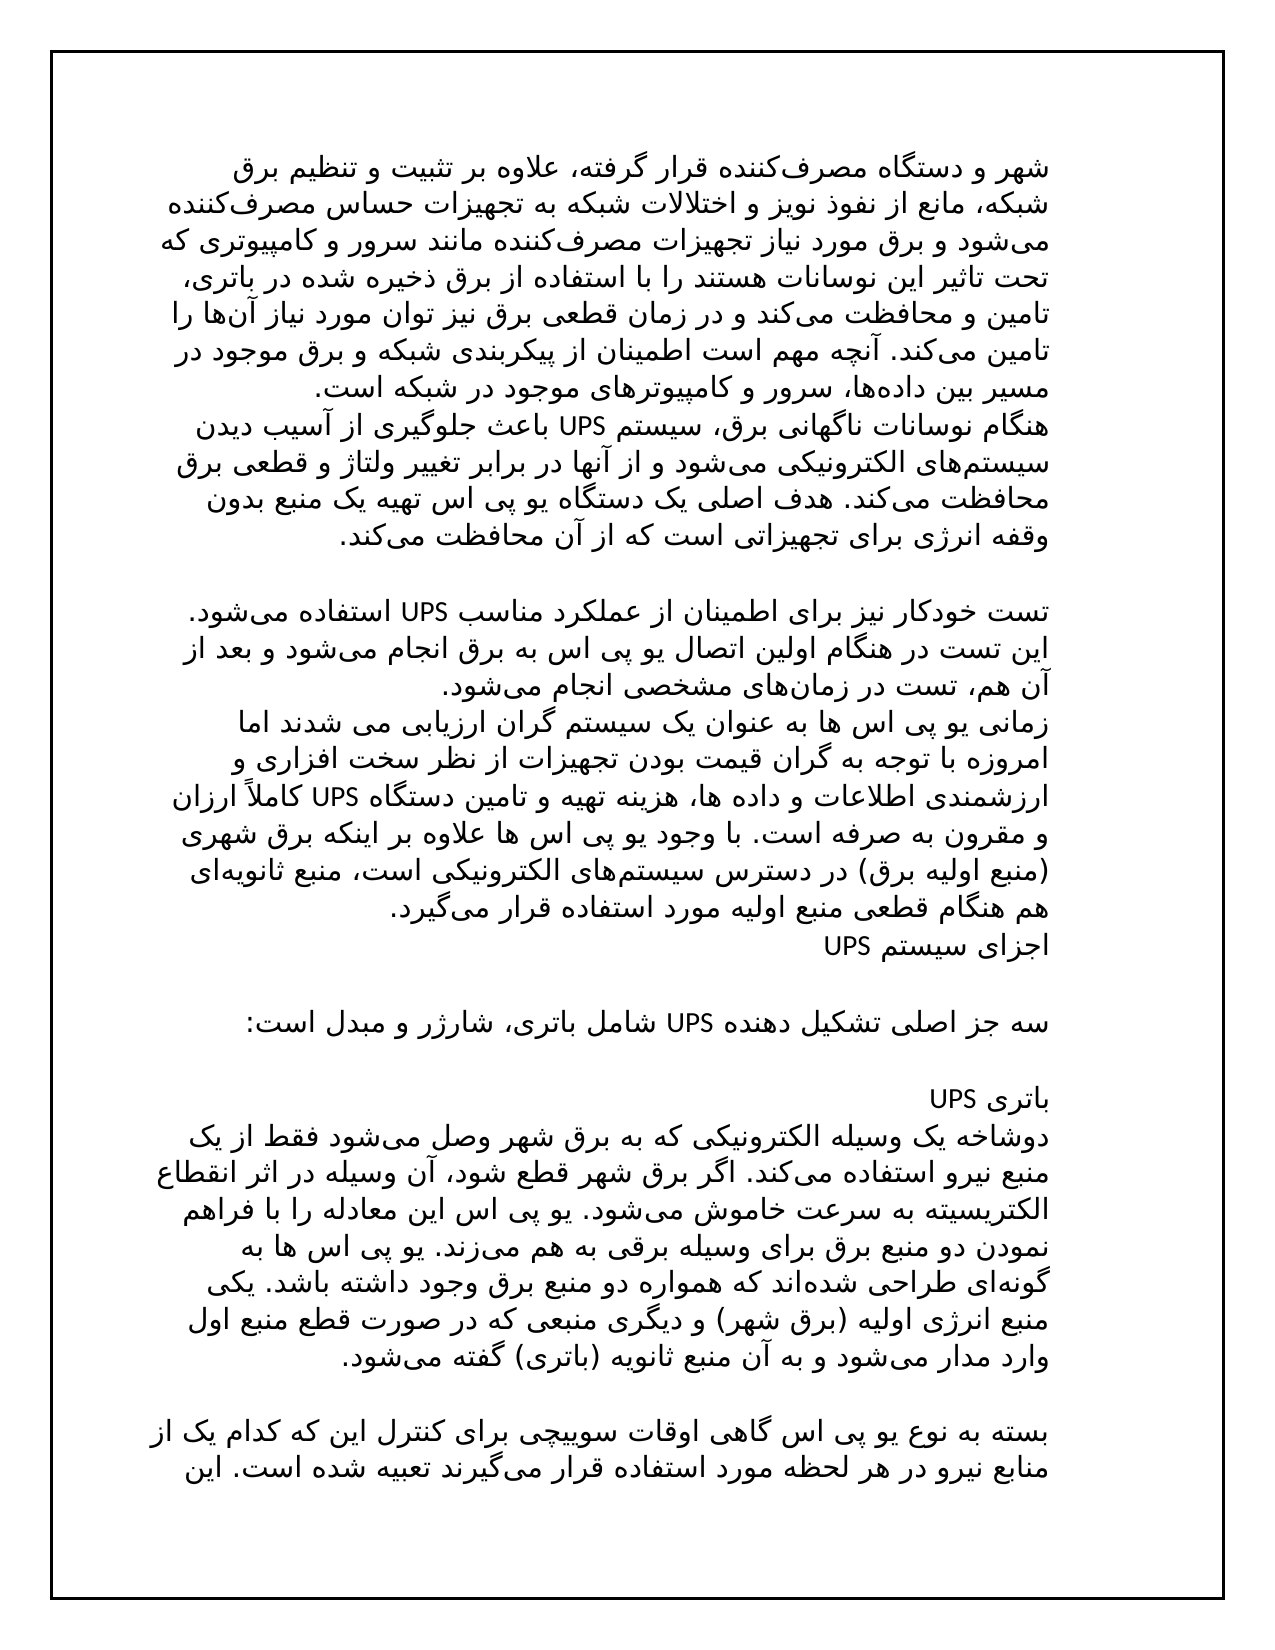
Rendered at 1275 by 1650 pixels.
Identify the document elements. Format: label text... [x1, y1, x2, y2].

list تست خودکار نیز برای اطمینان از عملکرد مناسب UPS استفاده می‌شود. این تست در هنگام اولین اتصال یو پی اس به برق انجام می‌شود و بعد از آن هم، تست در زمان‌های مشخصی انجام می‌شود. [150, 593, 1050, 702]
list زمانی یو پی اس ها به عنوان یک سیستم گران ارزیابی می شدند اما امروزه با توجه به گران قیمت بودن تجهیزات از نظر سخت افزاری و ارزشمندی اطلاعات و داده ها، هزینه تهیه و تامین دستگاه UPS کاملاً ارزان و مقرون به صرفه است. با وجود یو پی اس ها علاوه بر اینکه برق شهری (منبع اولیه برق) در دسترس سیستم‌های الکترونیکی است، منبع ثانویه‌ای هم هنگام قطعی منبع اولیه مورد استفاده قرار می‌گیرد. [150, 705, 1050, 924]
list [150, 150, 1050, 404]
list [150, 1414, 1050, 1485]
list اجزای سیستم UPS [150, 927, 1050, 962]
list باتری UPS [150, 1081, 1050, 1116]
list دوشاخه یک وسیله الکترونیکی که به برق شهر وصل می‌شود فقط از یک منبع نیرو استفاده می‌کند. اگر برق شهر قطع شود، آن وسیله در اثر انقطاع الکتریسیته به سرعت خاموش می‌شود. یو پی اس این معادله را با فراهم نمودن دو منبع برق برای وسیله برقی به هم می‌زند. یو پی اس ها به گونه‌ای طراحی شده‌اند که همواره دو منبع برق وجود داشته باشد. یکی منبع انرژی اولیه (برق شهر) و دیگری منبعی که در صورت قطع منبع اول وارد مدار می‌شود و به آن منبع ثانویه (باتری) گفته می‌شود. [150, 1119, 1050, 1373]
list هنگام نوسانات ناگهانی برق، سیستم UPS باعث جلوگیری از آسیب دیدن سیستم‌های الکترونیکی می‌شود و از آنها در برابر تغییر ولتاژ و قطعی برق محافظت می‌کند. هدف اصلی یک دستگاه یو پی اس تهیه یک منبع بدون وقفه انرژی برای تجهیزاتی است که از آن محافظت می‌کند. [150, 407, 1050, 552]
list سه جز اصلی تشکیل دهنده UPS شامل باتری، شارژر و مبدل است: [150, 1004, 1050, 1039]
